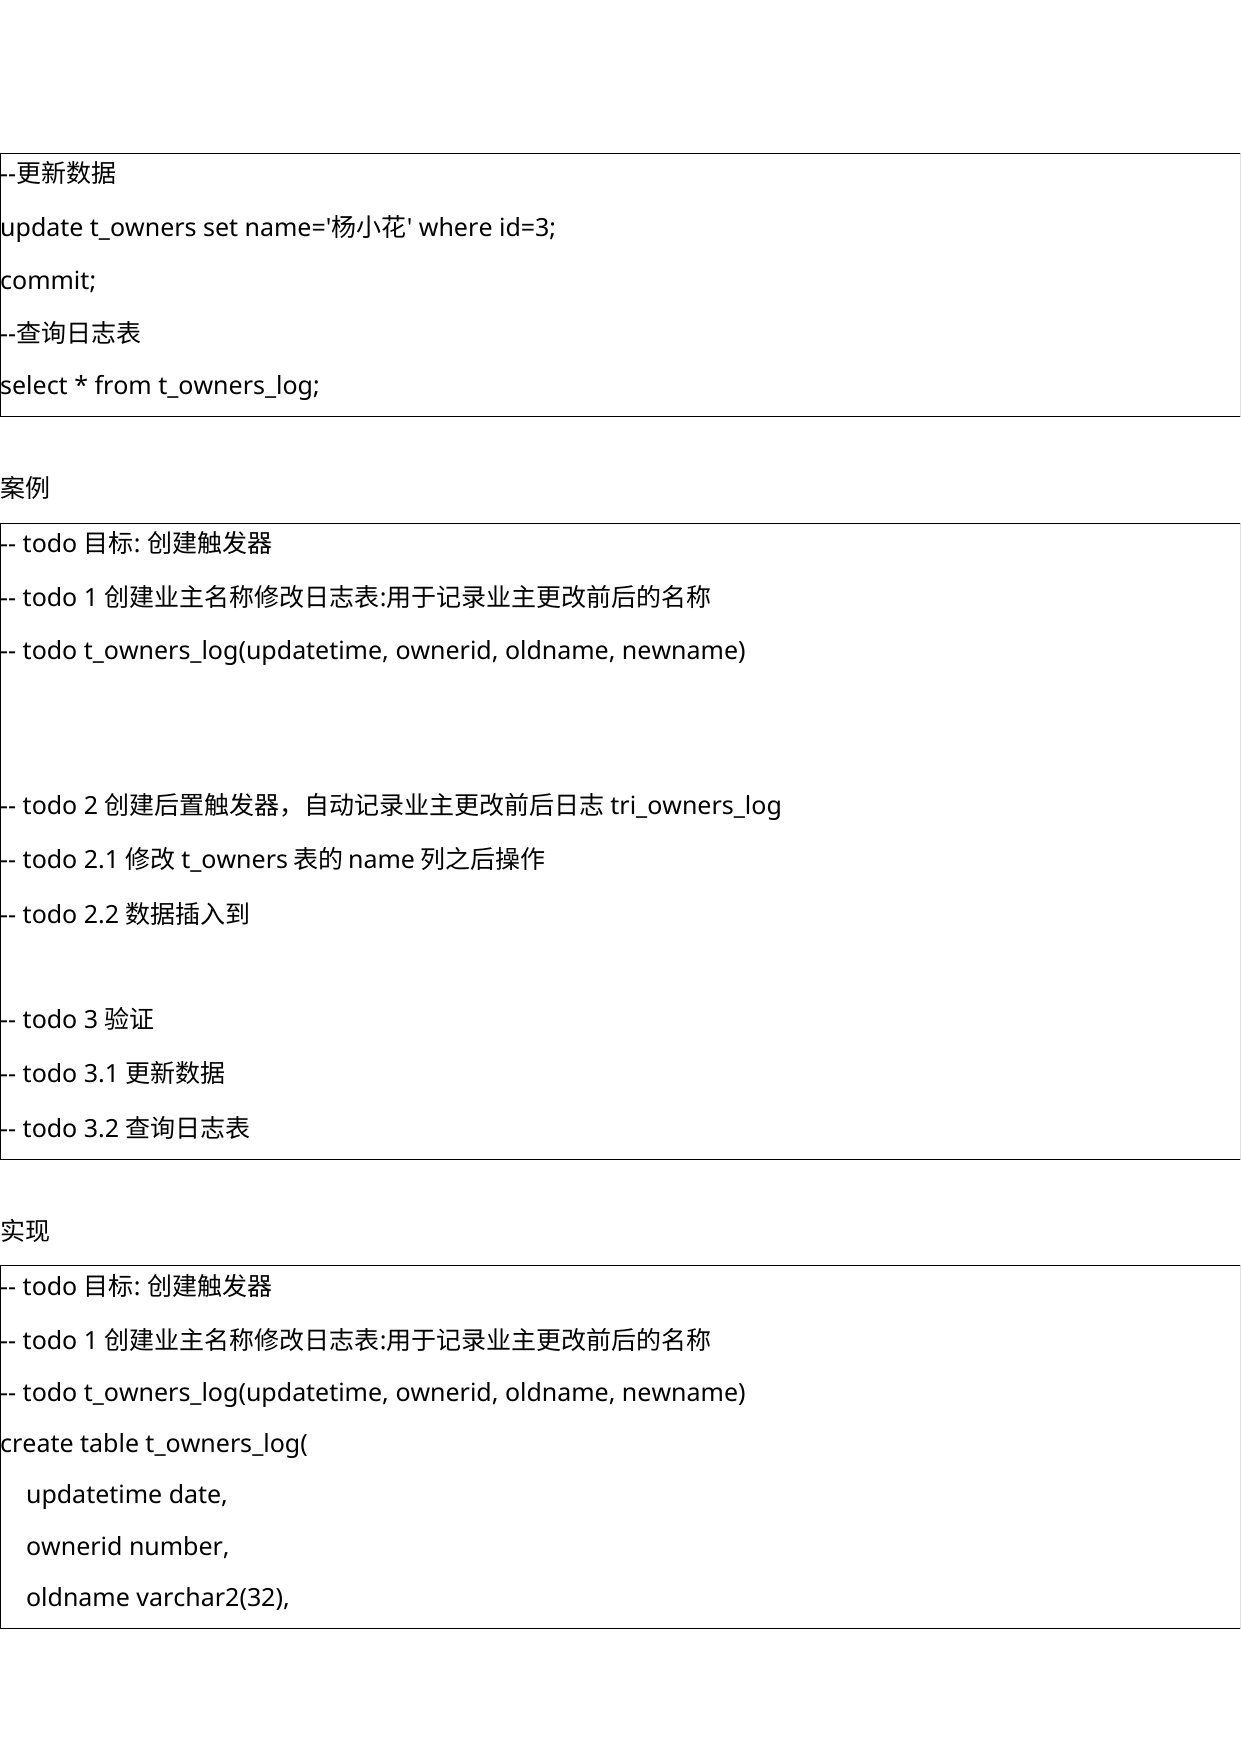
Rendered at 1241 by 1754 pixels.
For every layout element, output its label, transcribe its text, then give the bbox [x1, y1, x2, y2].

table_header --更新数据 update t_owners set name='杨小花' where id=3; commit; --查询日志表 select * from t_owners_log; [1, 154, 1240, 416]
text 实现 [0, 1211, 1240, 1247]
table_header -- todo 目标: 创建触发器 -- todo 1 创建业主名称修改日志表:用于记录业主更改前后的名称 -- todo t_owners_log(updatetime, ownerid, oldname, newname) -- todo 2 创建后置触发器，自动记录业主更改前后日志 tri_owners_log -- todo 2.1 修改 t_owners表的name列之后操作 -- todo 2.2 数据插入到 -- todo 3 验证 -- todo 3.1 更新数据 -- todo 3.2 查询日志表 [1, 524, 1240, 1159]
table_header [1, 1266, 1240, 1628]
text 案例 [0, 468, 1240, 504]
